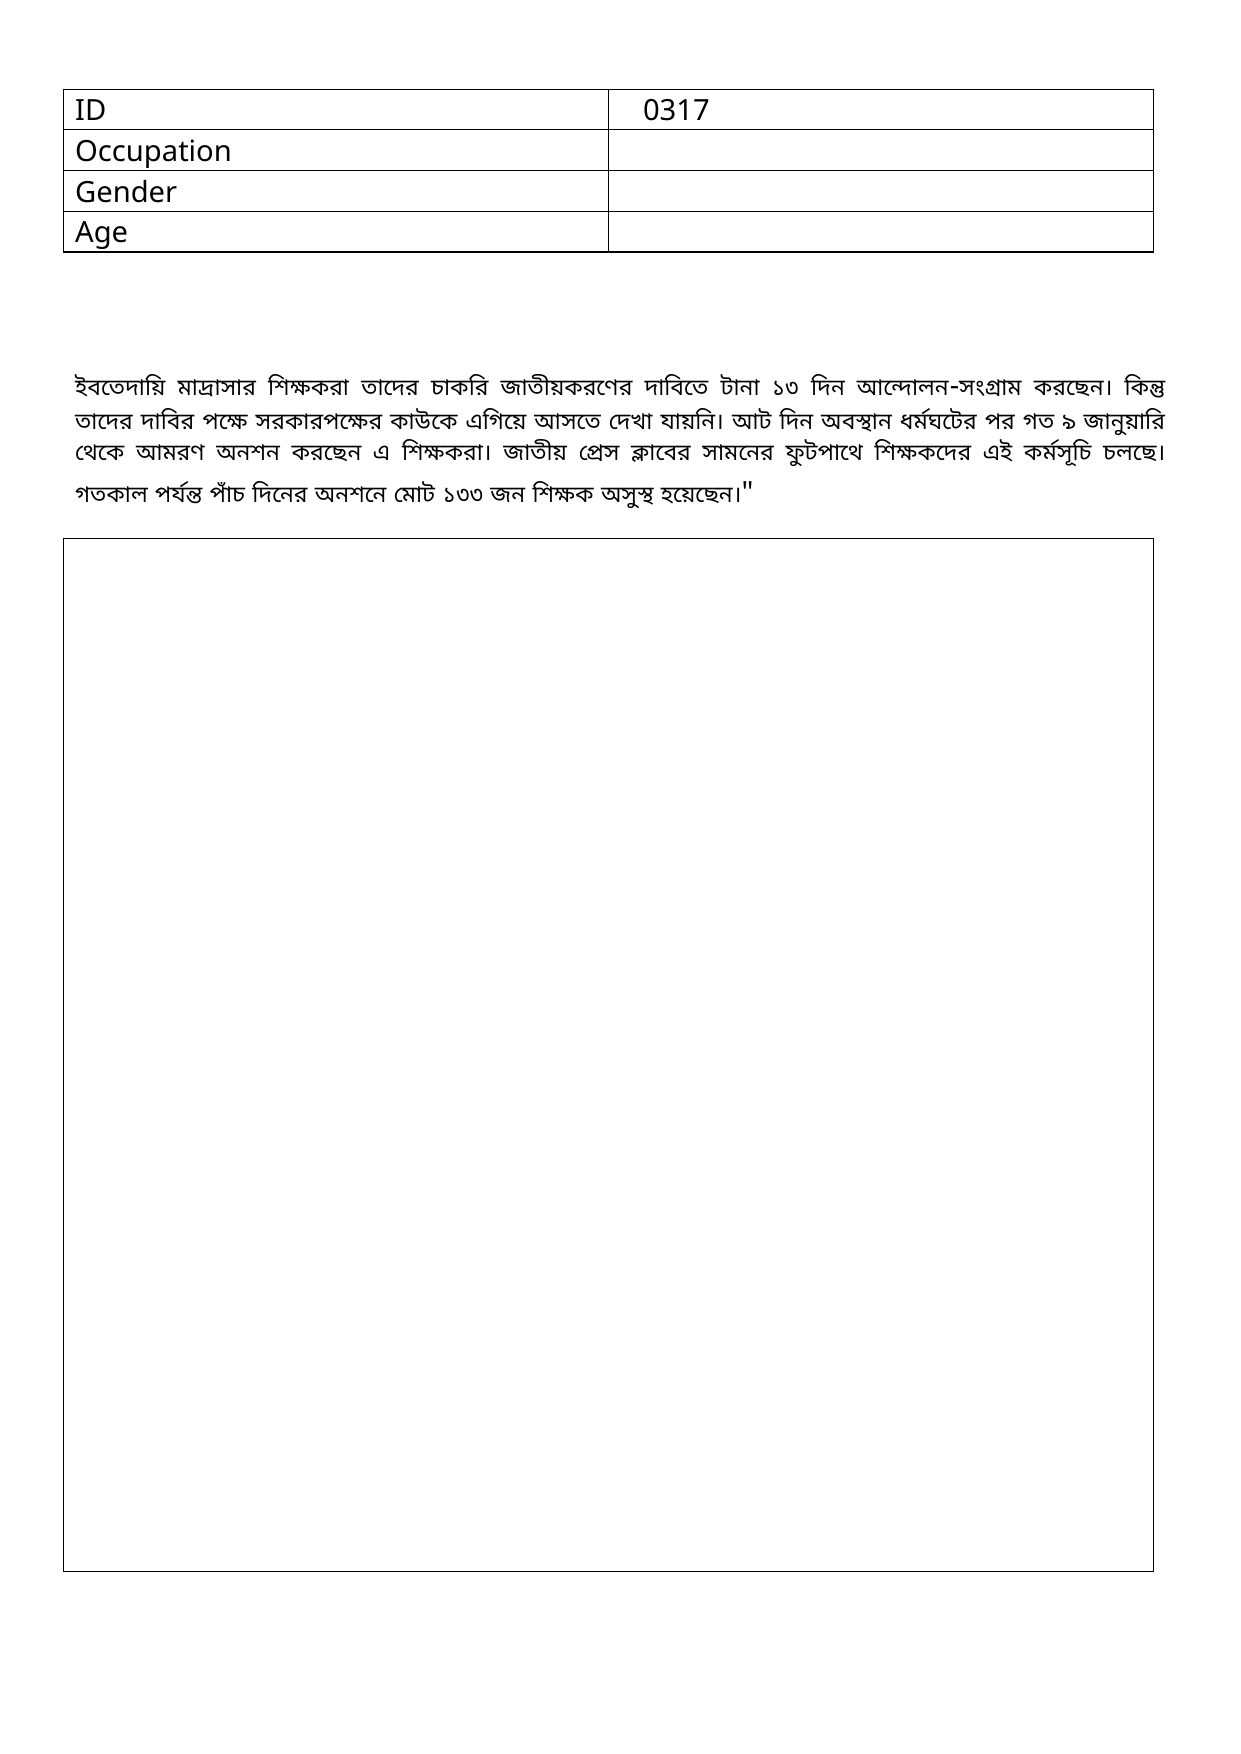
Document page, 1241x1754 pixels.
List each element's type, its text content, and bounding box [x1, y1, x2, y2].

text ইবতেদায়ি মাদ্রাসার শিক্ষকরা তাদের চাকরি জাতীয়করণের দাবিতে টানা ১৩ দিন আন্দোলন-সংগ্রাম করছেন। কিন্তু তাদের দাবির পক্ষে সরকারপক্ষের কাউকে এগিয়ে আসতে দেখা যায়নি। আট দিন অবস্থান ধর্মঘটের পর গত ৯ জানুয়ারি থেকে আমরণ অনশন করছেন এ শিক্ষকরা। জাতীয় প্রেস ক্লাবের সামনের ফুটপাথে শিক্ষকদের এই কর্মসূচি চলছে। গতকাল পর্যন্ত পাঁচ দিনের অনশনে মোট ১৩৩ জন শিক্ষক অসুস্থ হয়েছেন।" [75, 364, 1165, 511]
table_header ID [64, 90, 608, 129]
table_cell [609, 212, 1153, 251]
table_cell Occupation [64, 130, 608, 170]
table_cell [609, 171, 1153, 211]
table_cell [609, 130, 1153, 170]
table_cell Age [64, 212, 608, 251]
table_header [64, 539, 1153, 1571]
table_cell Gender [64, 171, 608, 211]
table_header 0317 [609, 90, 1153, 129]
